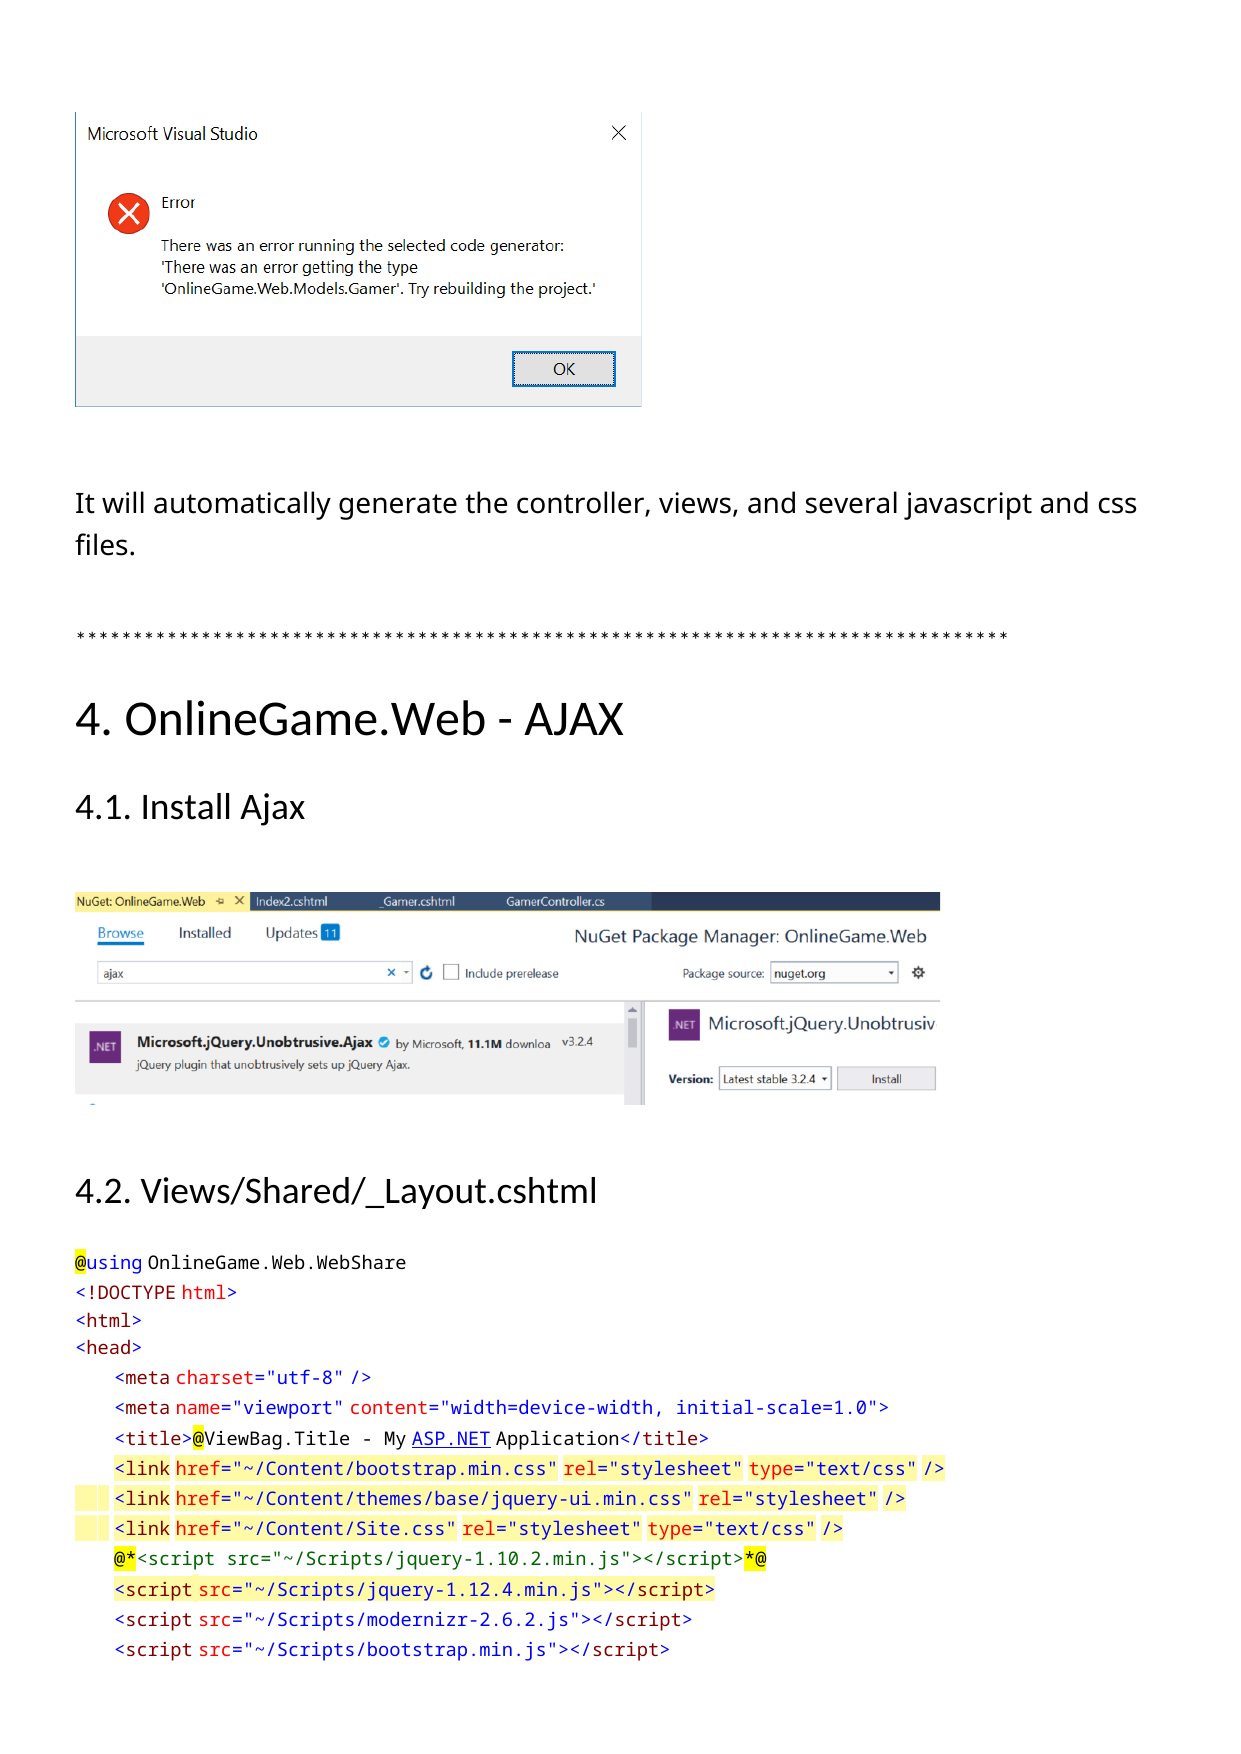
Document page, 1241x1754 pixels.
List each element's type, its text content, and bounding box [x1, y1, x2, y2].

text 4. OnlineGame.Web - AJAX [75, 687, 1165, 748]
text @using OnlineGame.Web.WebShare [75, 1247, 1165, 1275]
text <!DOCTYPE html> [75, 1277, 1165, 1305]
text @*<script src="~/Scripts/jquery-1.10.2.min.js"></script>*@ [75, 1543, 1165, 1571]
text <link href="~/Content/bootstrap.min.css" rel="stylesheet" type="text/css" /> [75, 1453, 1165, 1481]
text <meta charset="utf-8" /> [75, 1362, 1165, 1390]
text <script src="~/Scripts/jquery-1.12.4.min.js"></script> [198, 1574, 1165, 1602]
text <script src="~/Scripts/bootstrap.min.js"></script> [75, 1634, 1165, 1662]
text <title>@ViewBag.Title - My ASP.NET Application</title> [75, 1423, 1165, 1451]
text <head> [75, 1335, 1165, 1360]
text <script src="~/Scripts/modernizr-2.6.2.js"></script> [75, 1604, 1165, 1632]
picture [75, 892, 941, 1105]
text 4.2. Views/Shared/_Layout.cshtml [75, 1167, 1165, 1213]
picture [75, 112, 642, 407]
text <script src="~/Scripts/jquery-1.12.4.min.js"></script> [75, 1574, 193, 1602]
text <meta name="viewport" content="width=device-width, initial-scale=1.0"> [75, 1392, 1165, 1420]
text It will automatically generate the controller, views, and several javascript and css files. [75, 483, 1165, 563]
text 4.1. Install Ajax [75, 783, 1165, 829]
text <link href="~/Content/Site.css" rel="stylesheet" type="text/css" /> [75, 1513, 1165, 1541]
text ********************************************************************************** [75, 627, 1165, 654]
text <link href="~/Content/themes/base/jquery-ui.min.css" rel="stylesheet" /> [75, 1483, 1165, 1511]
text <html> [75, 1307, 1165, 1333]
